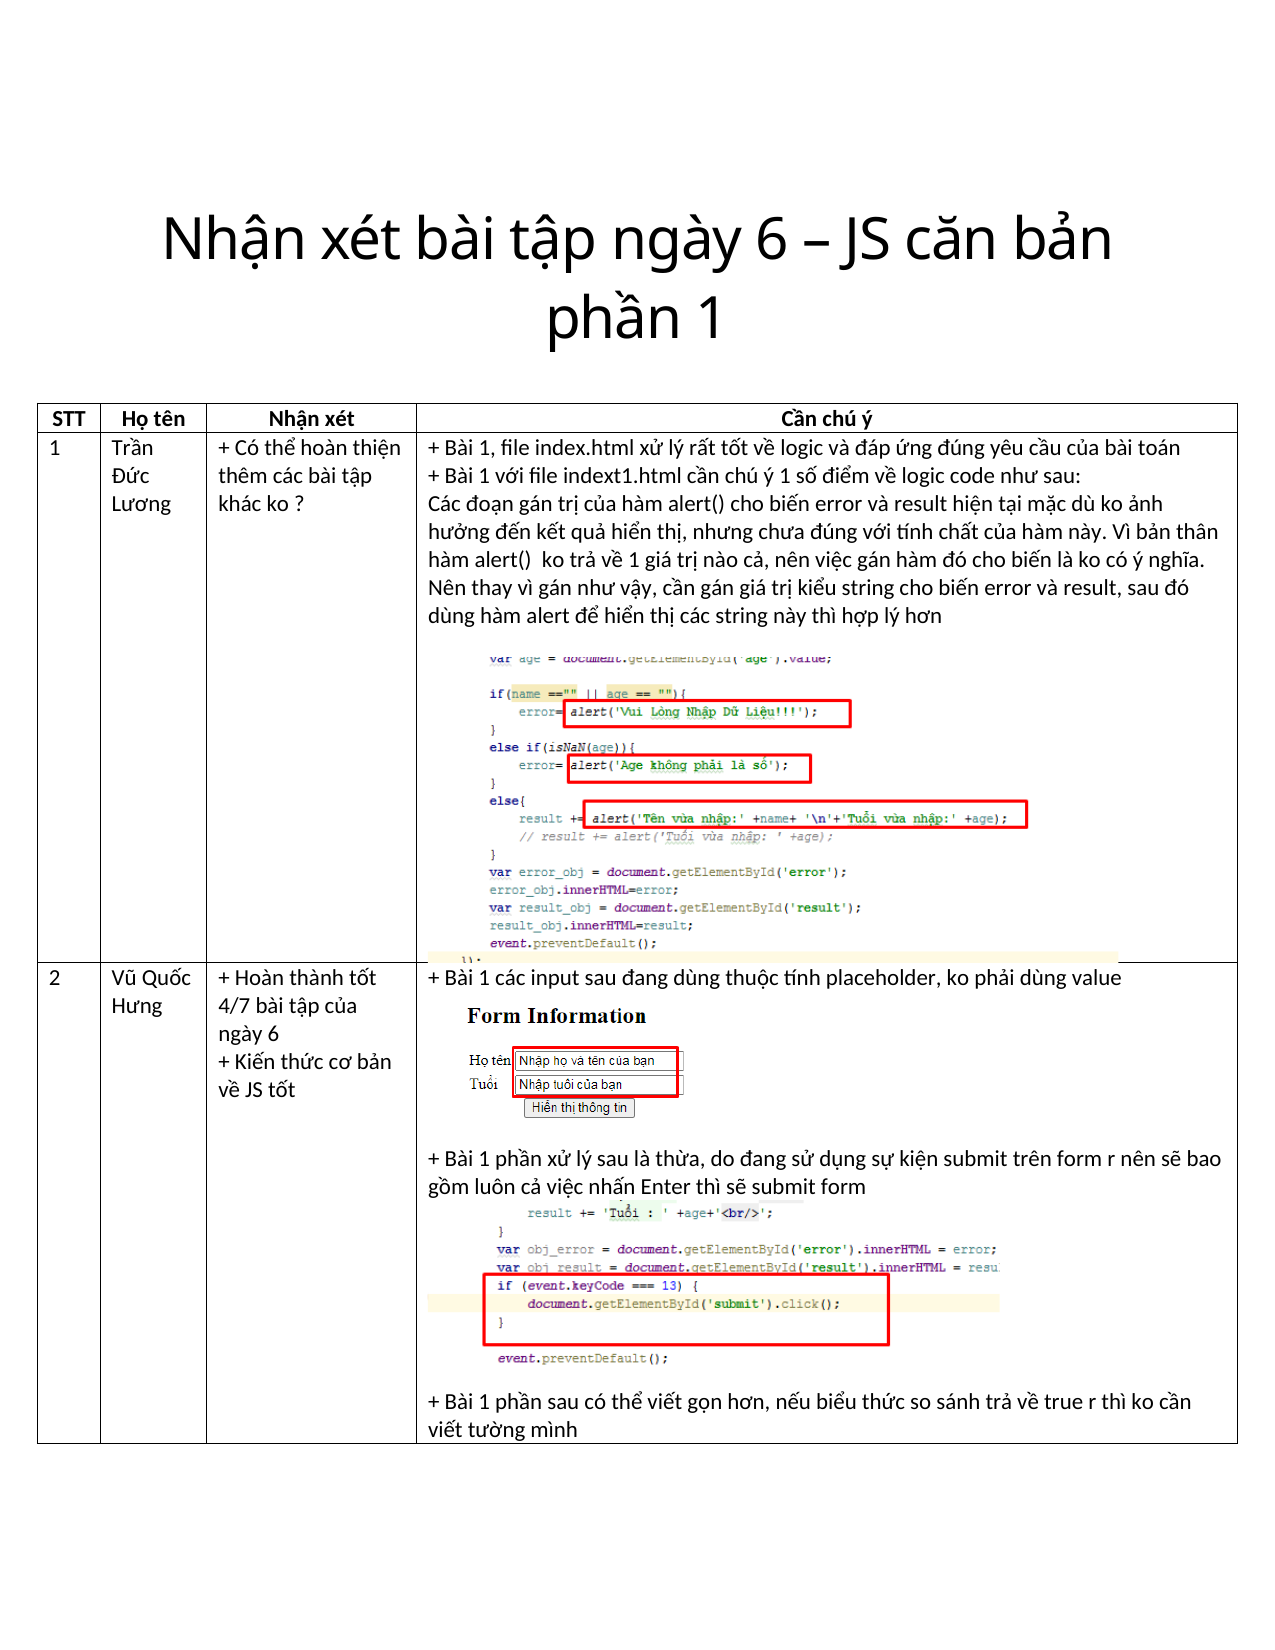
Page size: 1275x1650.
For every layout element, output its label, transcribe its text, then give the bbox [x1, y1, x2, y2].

table_cell 1 [38, 433, 100, 962]
picture [427, 657, 1119, 963]
table_header Nhận xét [207, 404, 416, 432]
table_cell + Có thể hoàn thiện thêm các bài tập khác ko ? [207, 433, 416, 962]
table_cell 2 [38, 963, 100, 1443]
table_header Họ tên [101, 404, 206, 432]
table_header Cần chú ý [417, 404, 1237, 432]
picture [427, 1200, 1000, 1387]
table_header STT [38, 404, 100, 432]
picture [427, 991, 790, 1145]
title Nhận xét bài tập ngày 6 – JS căn bản phần 1 [150, 197, 1125, 356]
table_cell Trần Đức Lương [101, 433, 206, 962]
table_cell + Hoàn thành tốt 4/7 bài tập của ngày 6 + Kiến thức cơ bản về JS tốt [207, 963, 416, 1443]
table_cell Vũ Quốc Hưng [101, 963, 206, 1443]
table_cell + Bài 1, file index.html xử lý rất tốt về logic và đáp ứng đúng yêu cầu của bài toán + Bài 1 với file indext1.html cần chú ý 1 số điểm về logic code như sau: Các đoạn gán trị của hàm alert() cho biến error và result hiện tại mặc dù ko ảnh hưởng đến kết quả hiển thị, nhưng chưa đúng với tính chất của hàm này. Vì bản thân hàm alert() ko trả về 1 giá trị nào cả, nên việc gán hàm đó cho biến là ko có ý nghĩa. Nên thay vì gán như vậy, cần gán giá trị kiểu string cho biến error và result, sau đó dùng hàm alert để hiển thị các string này thì hợp lý hơn [417, 433, 1237, 962]
